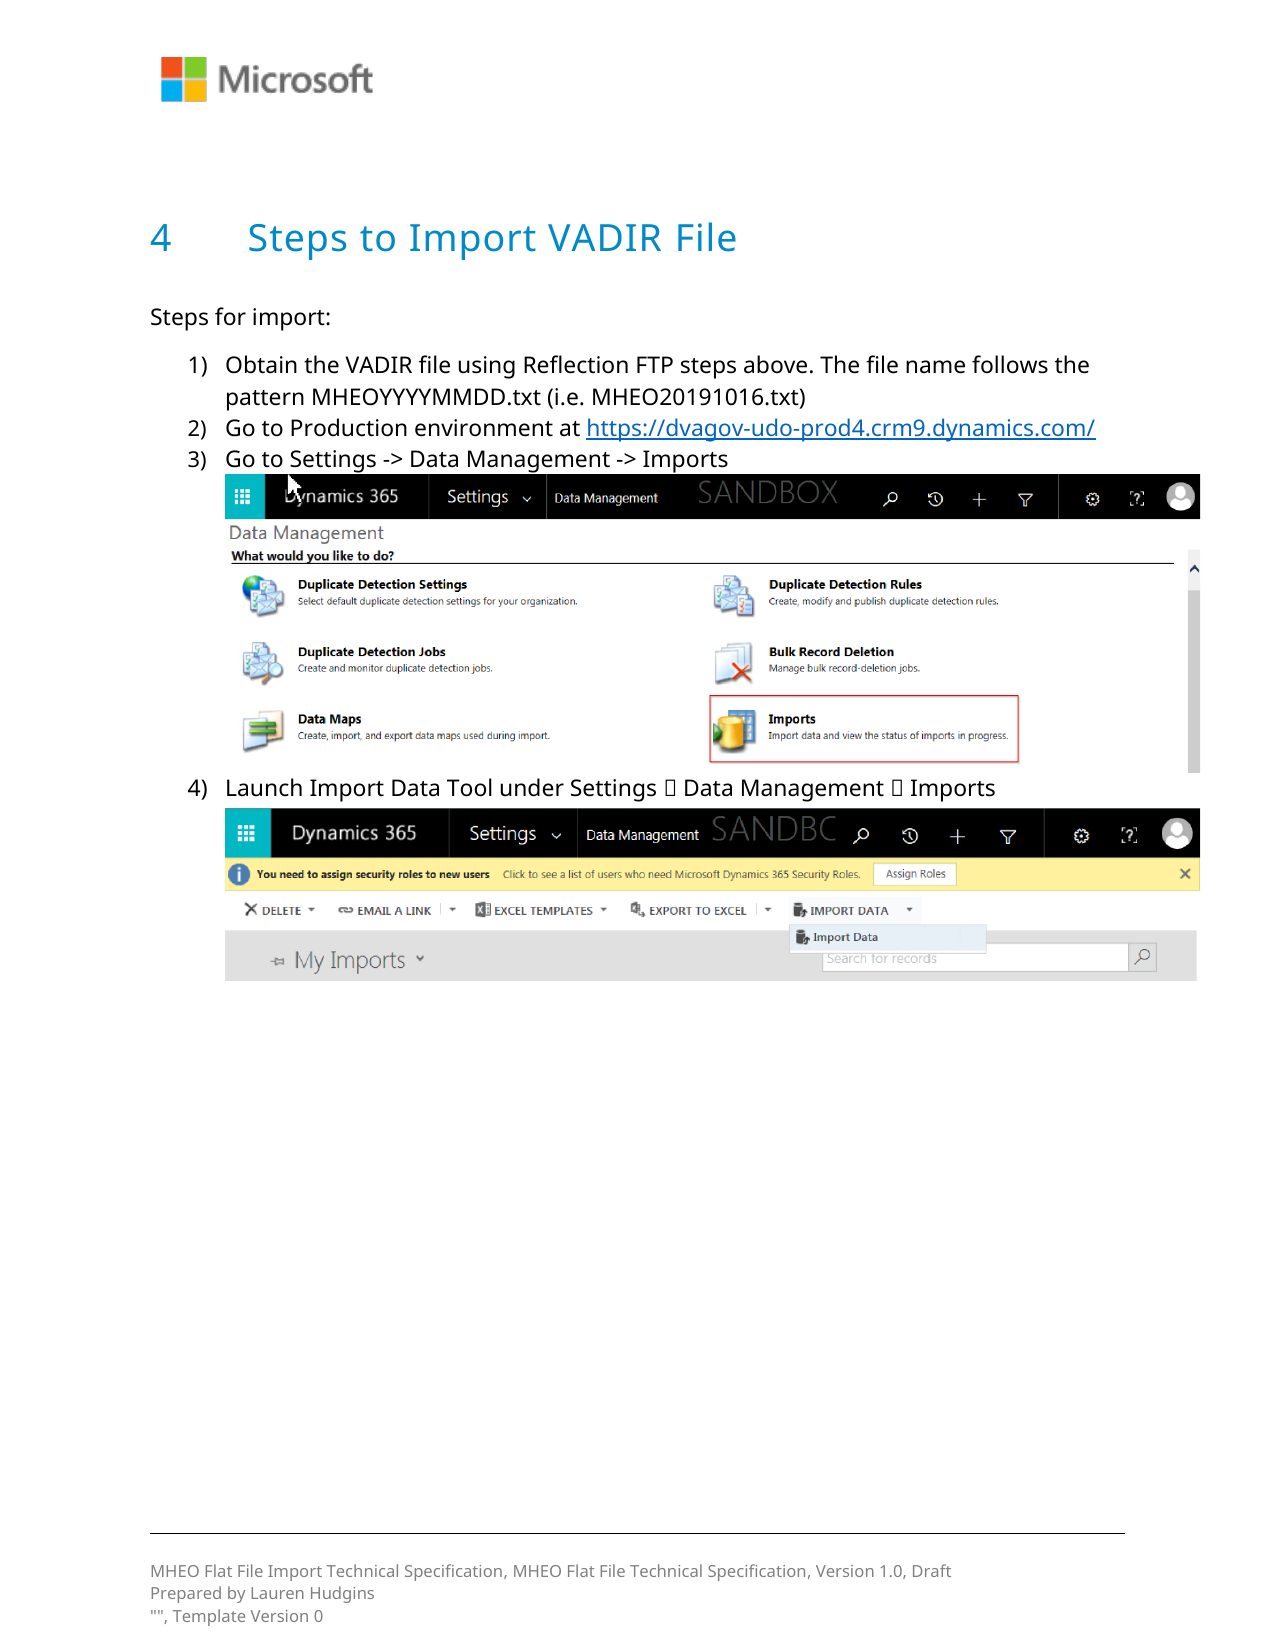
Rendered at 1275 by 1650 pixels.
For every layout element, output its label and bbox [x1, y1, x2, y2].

picture [161, 57, 374, 103]
picture [225, 474, 1200, 773]
picture [225, 808, 1200, 981]
